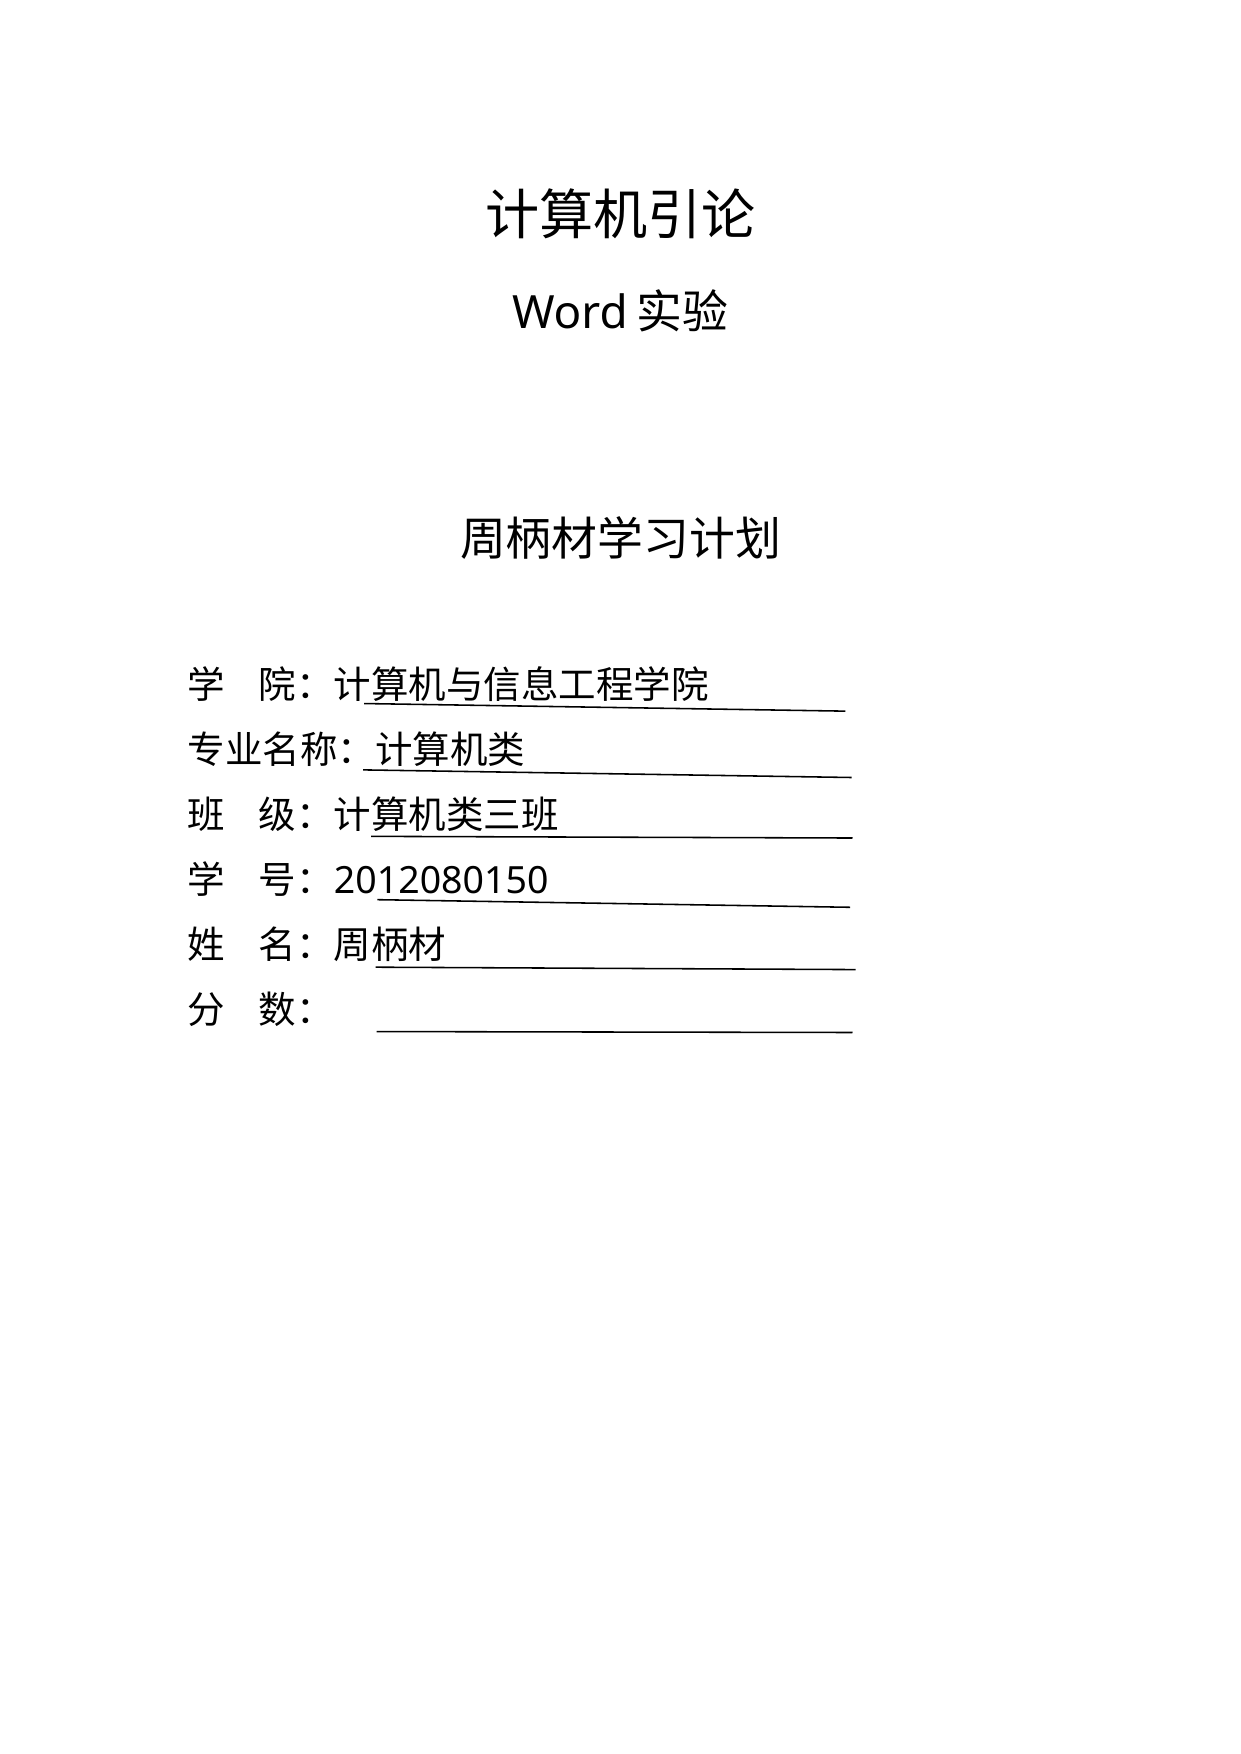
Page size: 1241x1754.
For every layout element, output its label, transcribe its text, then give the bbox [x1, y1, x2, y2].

text 周柄材学习计划 [187, 487, 1053, 584]
text Word实验 [187, 259, 1053, 357]
text 计算机引论 [187, 162, 1053, 259]
text 姓 名：周柄材 [187, 909, 1053, 974]
text 班 级：计算机类三班 [187, 779, 1053, 844]
text 专业名称：计算机类 [187, 714, 1053, 779]
text 学 院：计算机与信息工程学院 [187, 649, 1053, 714]
text 学 号：2012080150 [187, 844, 1053, 909]
text 分 数： [187, 974, 1053, 1039]
